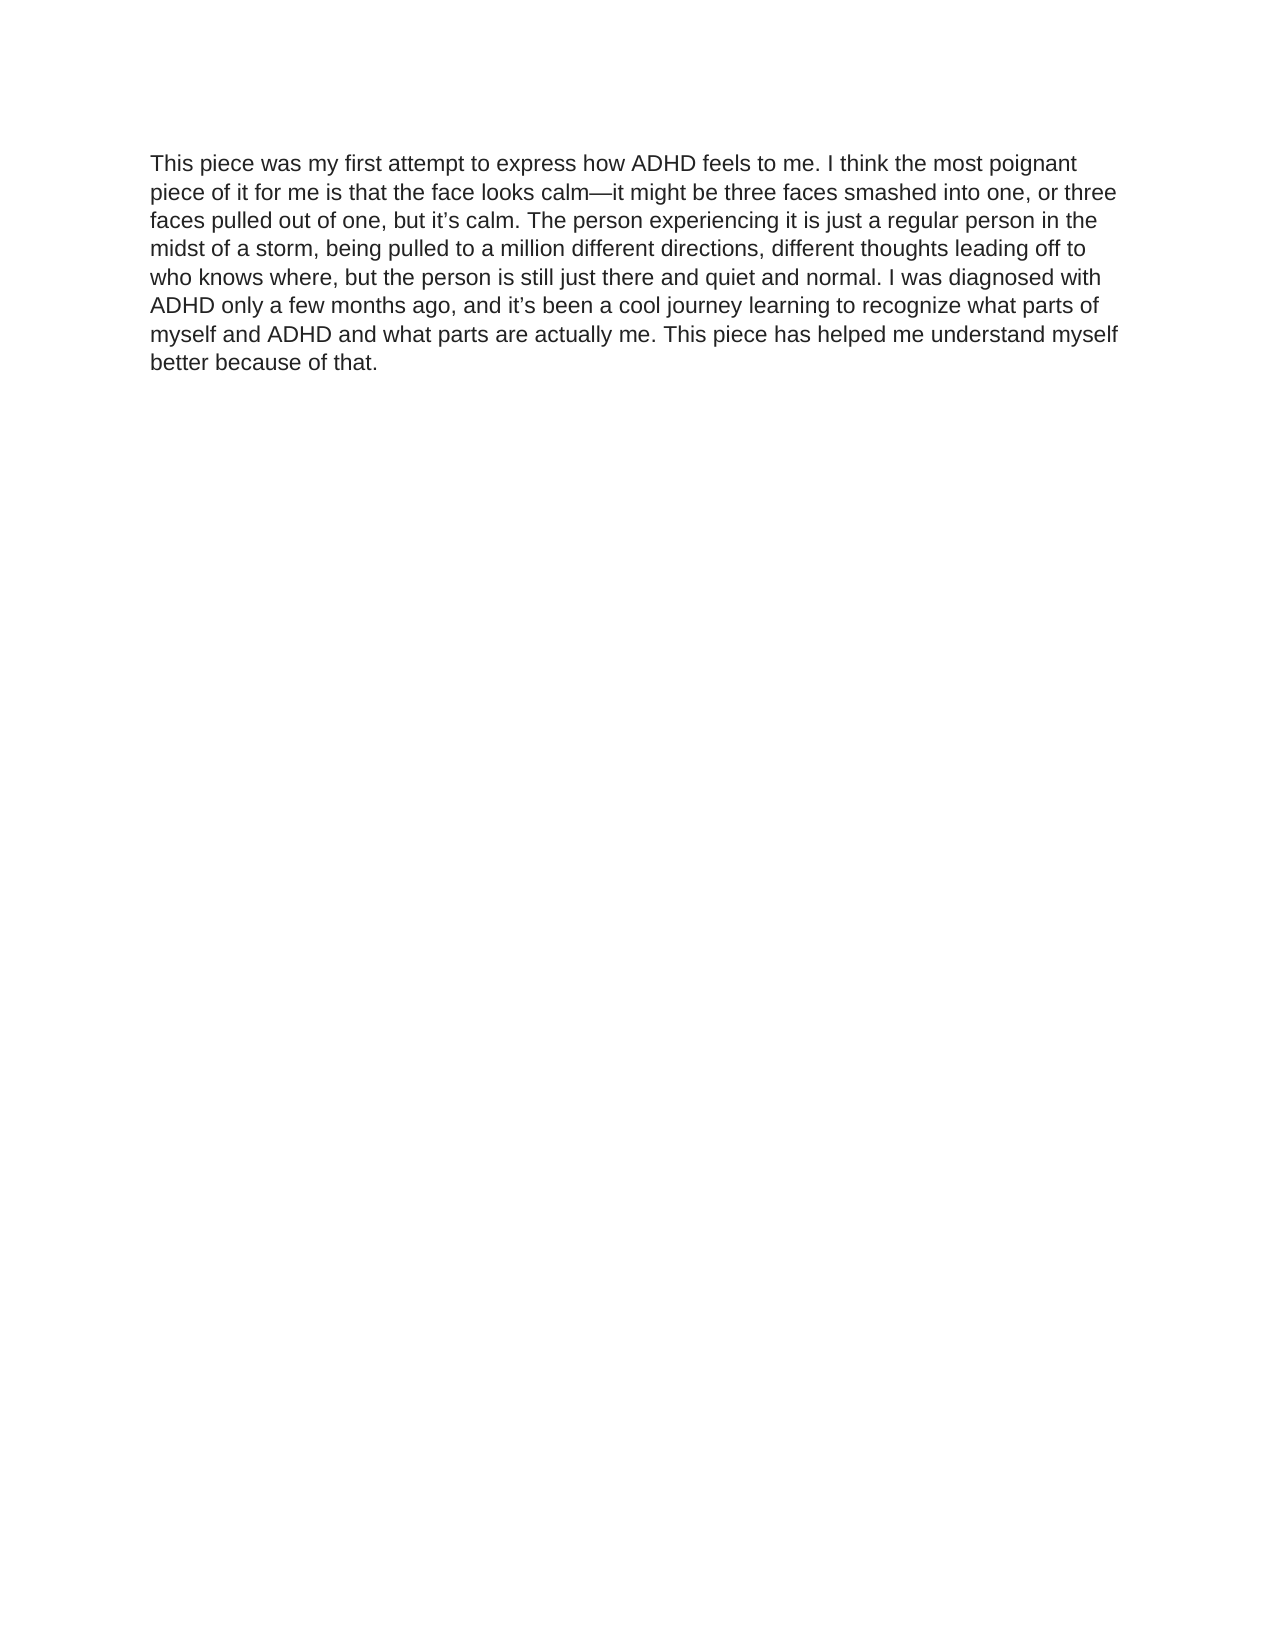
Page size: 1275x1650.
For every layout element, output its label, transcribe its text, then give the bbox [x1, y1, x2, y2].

text This piece was my first attempt to express how ADHD feels to me. I think the most poignant piece of it for me is that the face looks calm—it might be three faces smashed into one, or three faces pulled out of one, but it’s calm. The person experiencing it is just a regular person in the midst of a storm, being pulled to a million different directions, different thoughts leading off to who knows where, but the person is still just there and quiet and normal. I was diagnosed with ADHD only a few months ago, and it’s been a cool journey learning to recognize what parts of myself and ADHD and what parts are actually me. This piece has helped me understand myself better because of that. [150, 150, 1125, 375]
